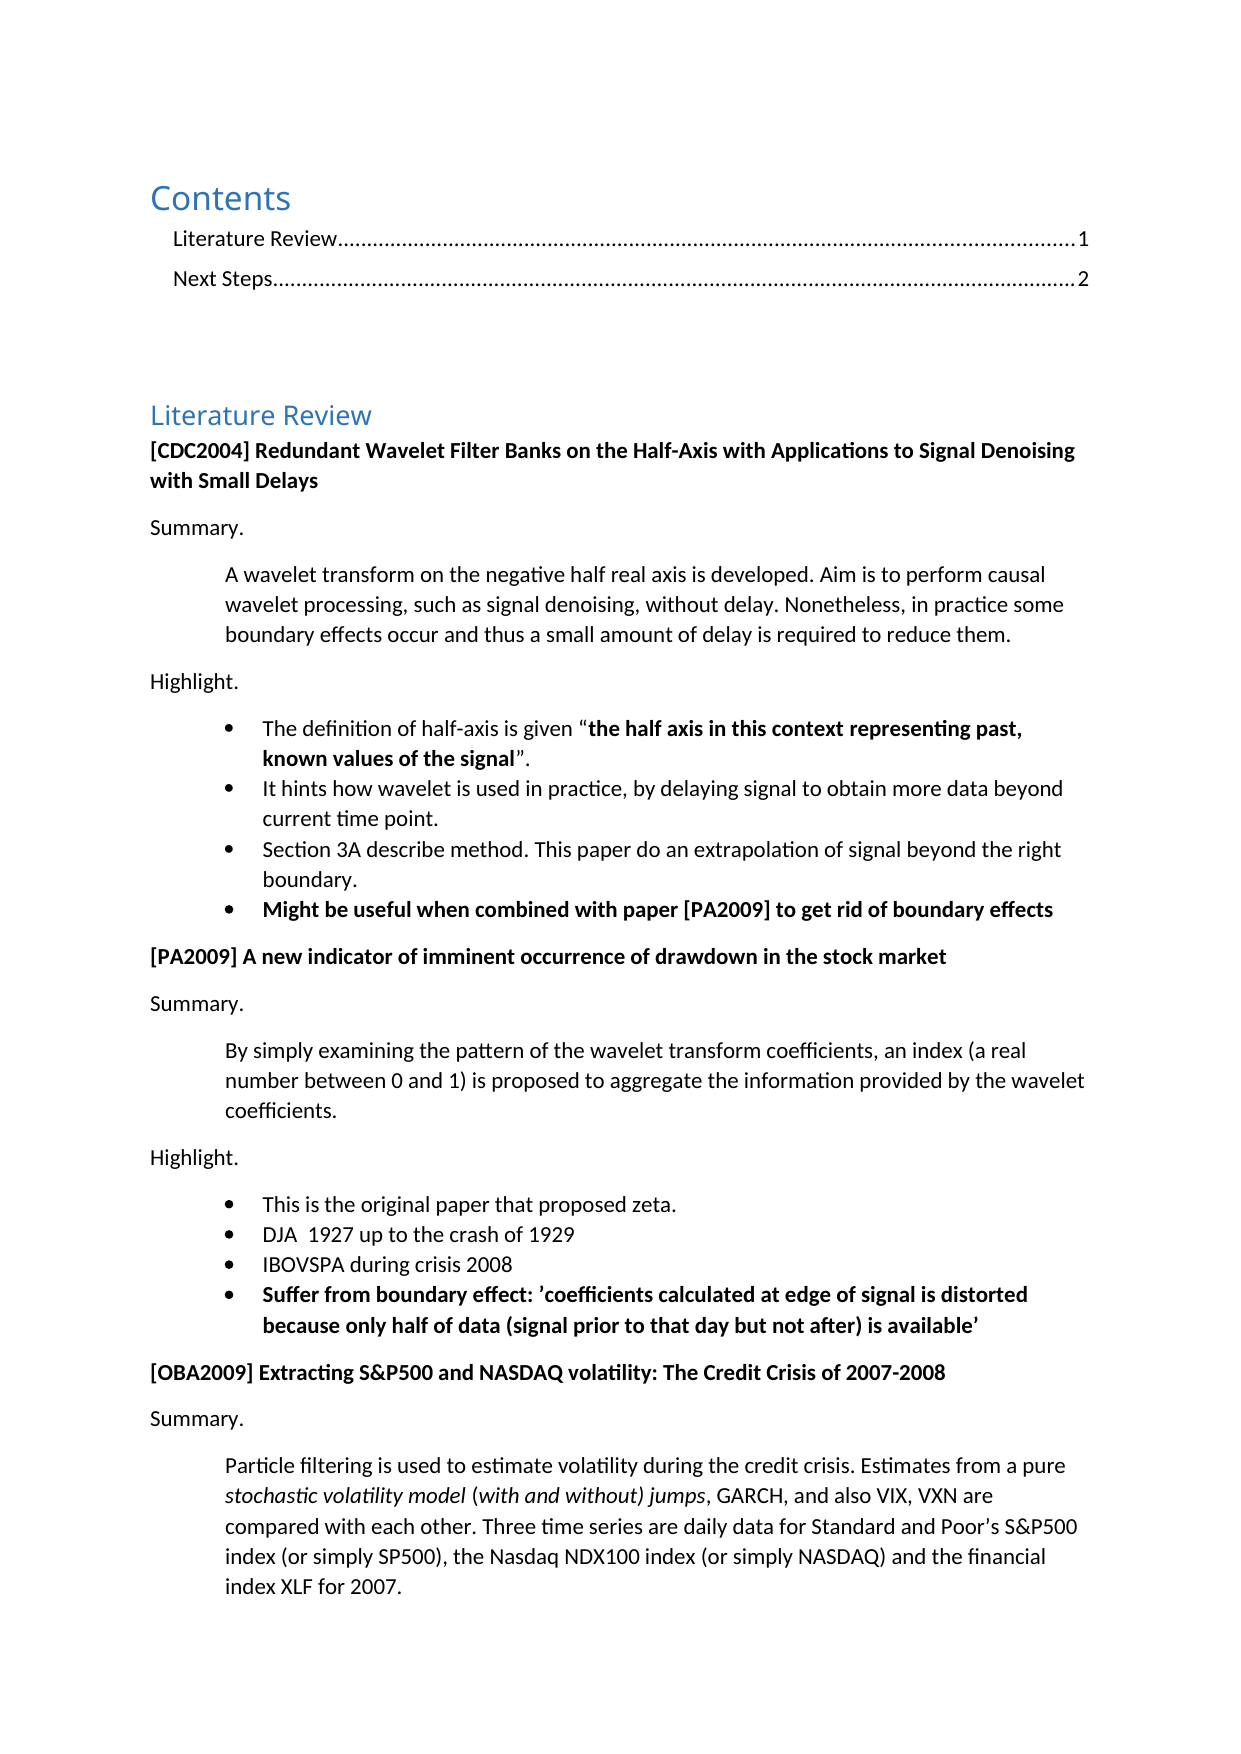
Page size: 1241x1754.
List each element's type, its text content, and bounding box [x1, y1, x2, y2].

list The definition of half-axis is given “the half axis in this context representing past, known values of the signal”. [225, 714, 1090, 772]
list Might be useful when combined with paper [PA2009] to get rid of boundary effects [225, 895, 1090, 923]
text Particle filtering is used to estimate volatility during the credit crisis. Estimates from a pure stochastic volatility model (with and without) jumps, GARCH, and also VIX, VXN are compared with each other. Three time series are daily data for Standard and Poor’s S&P500 index (or simply SP500), the Nasdaq NDX100 index (or simply NASDAQ) and the financial index XLF for 2007. [225, 1451, 1090, 1600]
text Summary. [150, 1404, 1090, 1433]
list Section 3A describe method. This paper do an extrapolation of signal beyond the right boundary. [225, 835, 1090, 893]
text A wavelet transform on the negative half real axis is developed. Aim is to perform causal wavelet processing, such as signal denoising, without delay. Nonetheless, in practice some boundary effects occur and thus a small amount of delay is required to reduce them. [225, 560, 1090, 648]
list Suffer from boundary effect: ’coefficients calculated at edge of signal is distorted because only half of data (signal prior to that day but not after) is available’ [225, 1281, 1090, 1339]
text Summary. [150, 989, 1090, 1017]
list It hints how wavelet is used in practice, by delaying signal to obtain more data beyond current time point. [225, 774, 1090, 833]
text [CDC2004] Redundant Wavelet Filter Banks on the Half-Axis with Applications to Signal Denoising with Small Delays [150, 436, 1090, 494]
list IBOVSPA during crisis 2008 [225, 1250, 1090, 1278]
subtitle Literature Review [150, 396, 1090, 433]
text Highlight. [150, 667, 1090, 695]
text [PA2009] A new indicator of imminent occurrence of drawdown in the stock market [150, 942, 1090, 970]
list DJA 1927 up to the crash of 1929 [225, 1220, 1090, 1248]
text Highlight. [150, 1143, 1090, 1171]
list This is the original paper that proposed zeta. [225, 1190, 1090, 1218]
text Summary. [150, 513, 1090, 541]
text [OBA2009] Extracting S&P500 and NASDAQ volatility: The Credit Crisis of 2007-2008 [150, 1358, 1090, 1386]
text By simply examining the pattern of the wavelet transform coefficients, an index (a real number between 0 and 1) is proposed to aggregate the information provided by the wavelet coefficients. [225, 1036, 1090, 1124]
